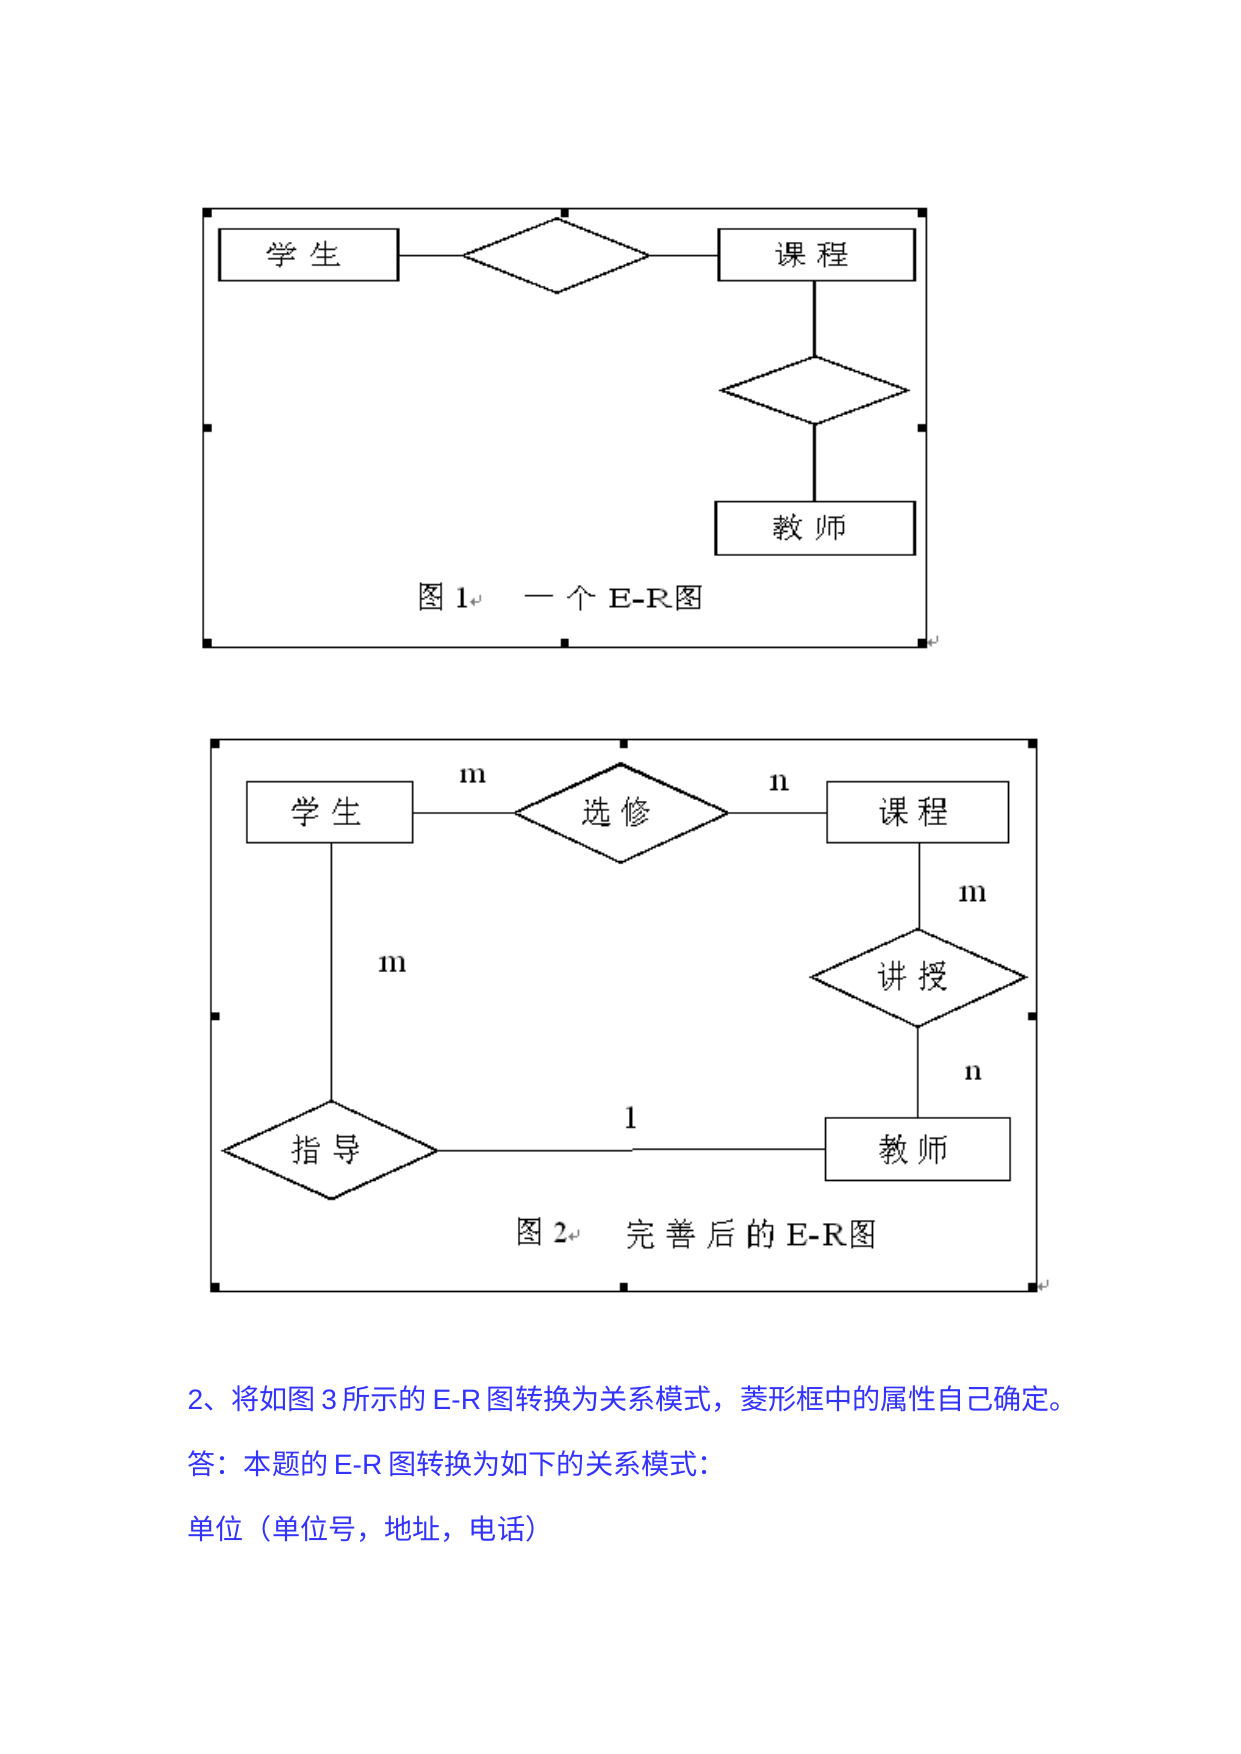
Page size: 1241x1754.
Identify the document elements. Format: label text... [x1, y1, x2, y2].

text 2、将如图3所示的E-R图转换为关系模式，菱形框中的属性自己确定。 [187, 1364, 1053, 1429]
picture [187, 194, 1001, 661]
text 单位（单位号，地址，电话） [187, 1494, 1053, 1559]
text 答：本题的E-R图转换为如下的关系模式： [187, 1429, 1053, 1494]
picture [187, 714, 1130, 1316]
